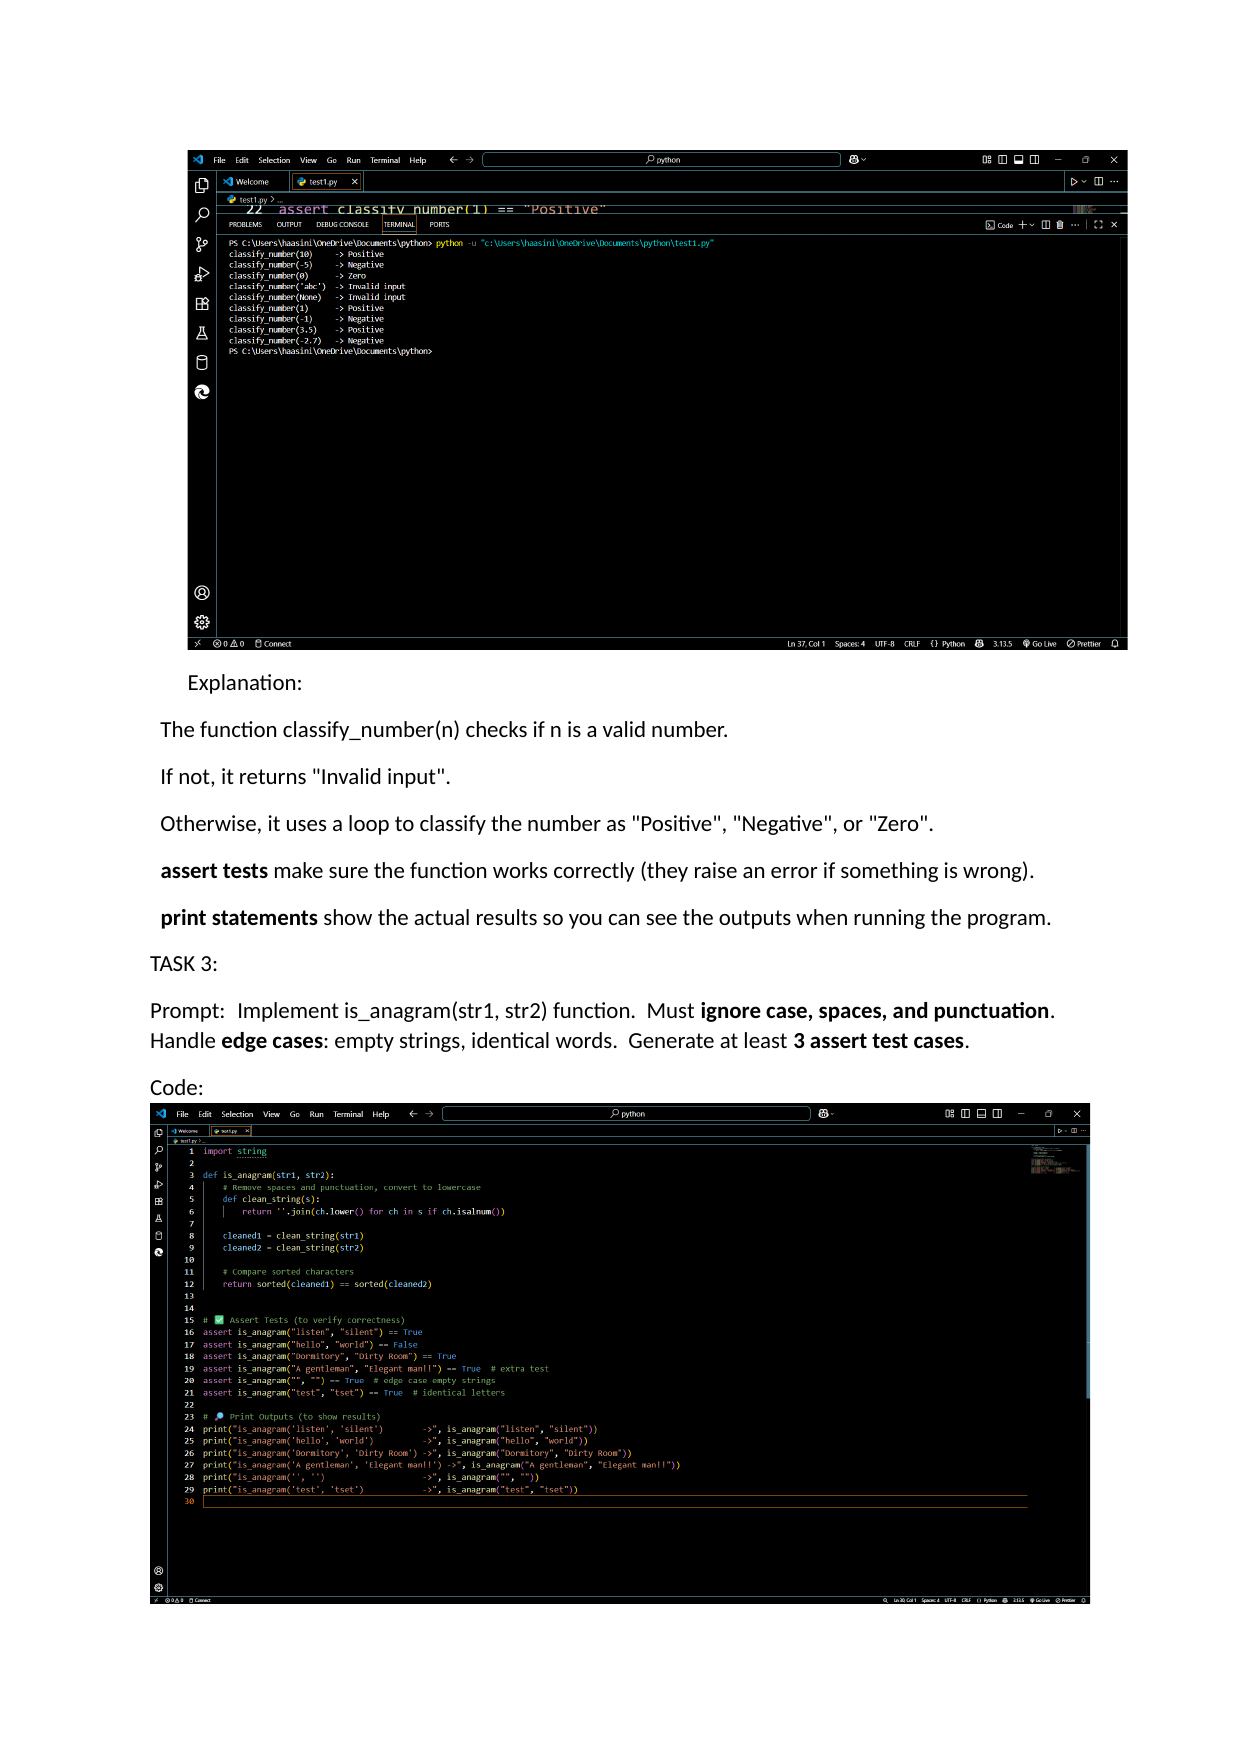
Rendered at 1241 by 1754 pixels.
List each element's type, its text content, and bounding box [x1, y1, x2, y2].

text Prompt: Implement is_anagram(str1, str2) function. Must ignore case, spaces, and punctuation. Handle edge cases: empty strings, identical words. Generate at least 3 assert test cases. [150, 996, 1090, 1055]
text assert tests make sure the function works correctly (they raise an error if something is wrong). [150, 856, 1090, 884]
text If not, it returns "Invalid input". [150, 762, 1090, 790]
text The function classify_number(n) checks if n is a valid number. [150, 715, 1090, 743]
text Explanation: [187, 668, 1090, 696]
picture [150, 1103, 1091, 1604]
picture [187, 150, 1128, 650]
text Code: [150, 1073, 1090, 1103]
text TASK 3: [150, 949, 1090, 978]
text print statements show the actual results so you can see the outputs when running the program. [150, 903, 1090, 931]
text Otherwise, it uses a loop to classify the number as "Positive", "Negative", or "Zero". [150, 809, 1090, 837]
